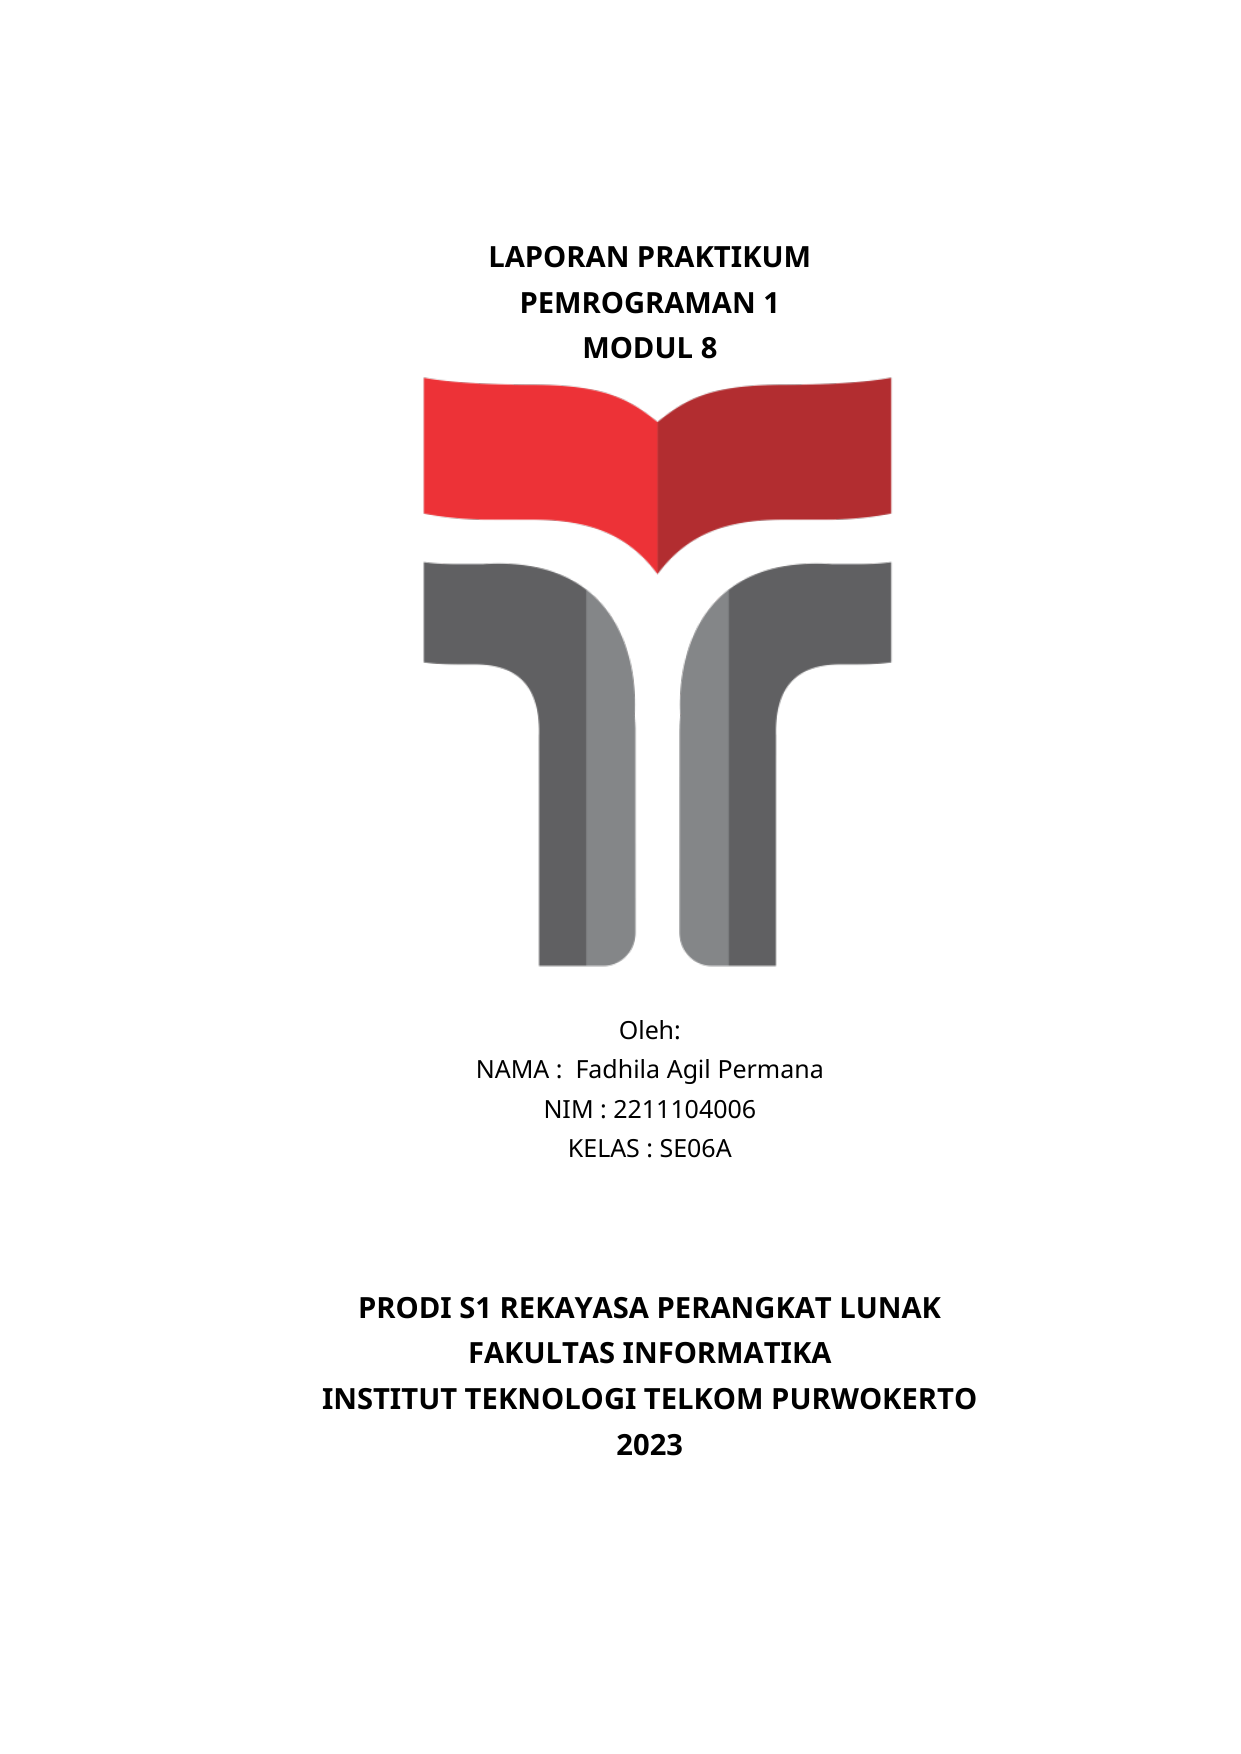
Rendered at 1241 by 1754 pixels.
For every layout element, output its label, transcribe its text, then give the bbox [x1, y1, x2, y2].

text PRODI S1 REKAYASA PERANGKAT LUNAK [236, 1287, 1063, 1327]
text MODUL 8 [236, 327, 1063, 367]
text LAPORAN PRAKTIKUM PEMROGRAMAN 1 [236, 236, 1063, 322]
picture [351, 373, 948, 970]
text Oleh: [236, 1013, 1063, 1047]
text KELAS : SE06A [236, 1131, 1063, 1164]
text NIM : 2211104006 [236, 1091, 1063, 1125]
text 2023 [236, 1424, 1063, 1464]
text INSTITUT TEKNOLOGI TELKOM PURWOKERTO [236, 1378, 1063, 1418]
text NAMA : Fadhila Agil Permana [236, 1052, 1063, 1086]
text FAKULTAS INFORMATIKA [236, 1333, 1063, 1372]
